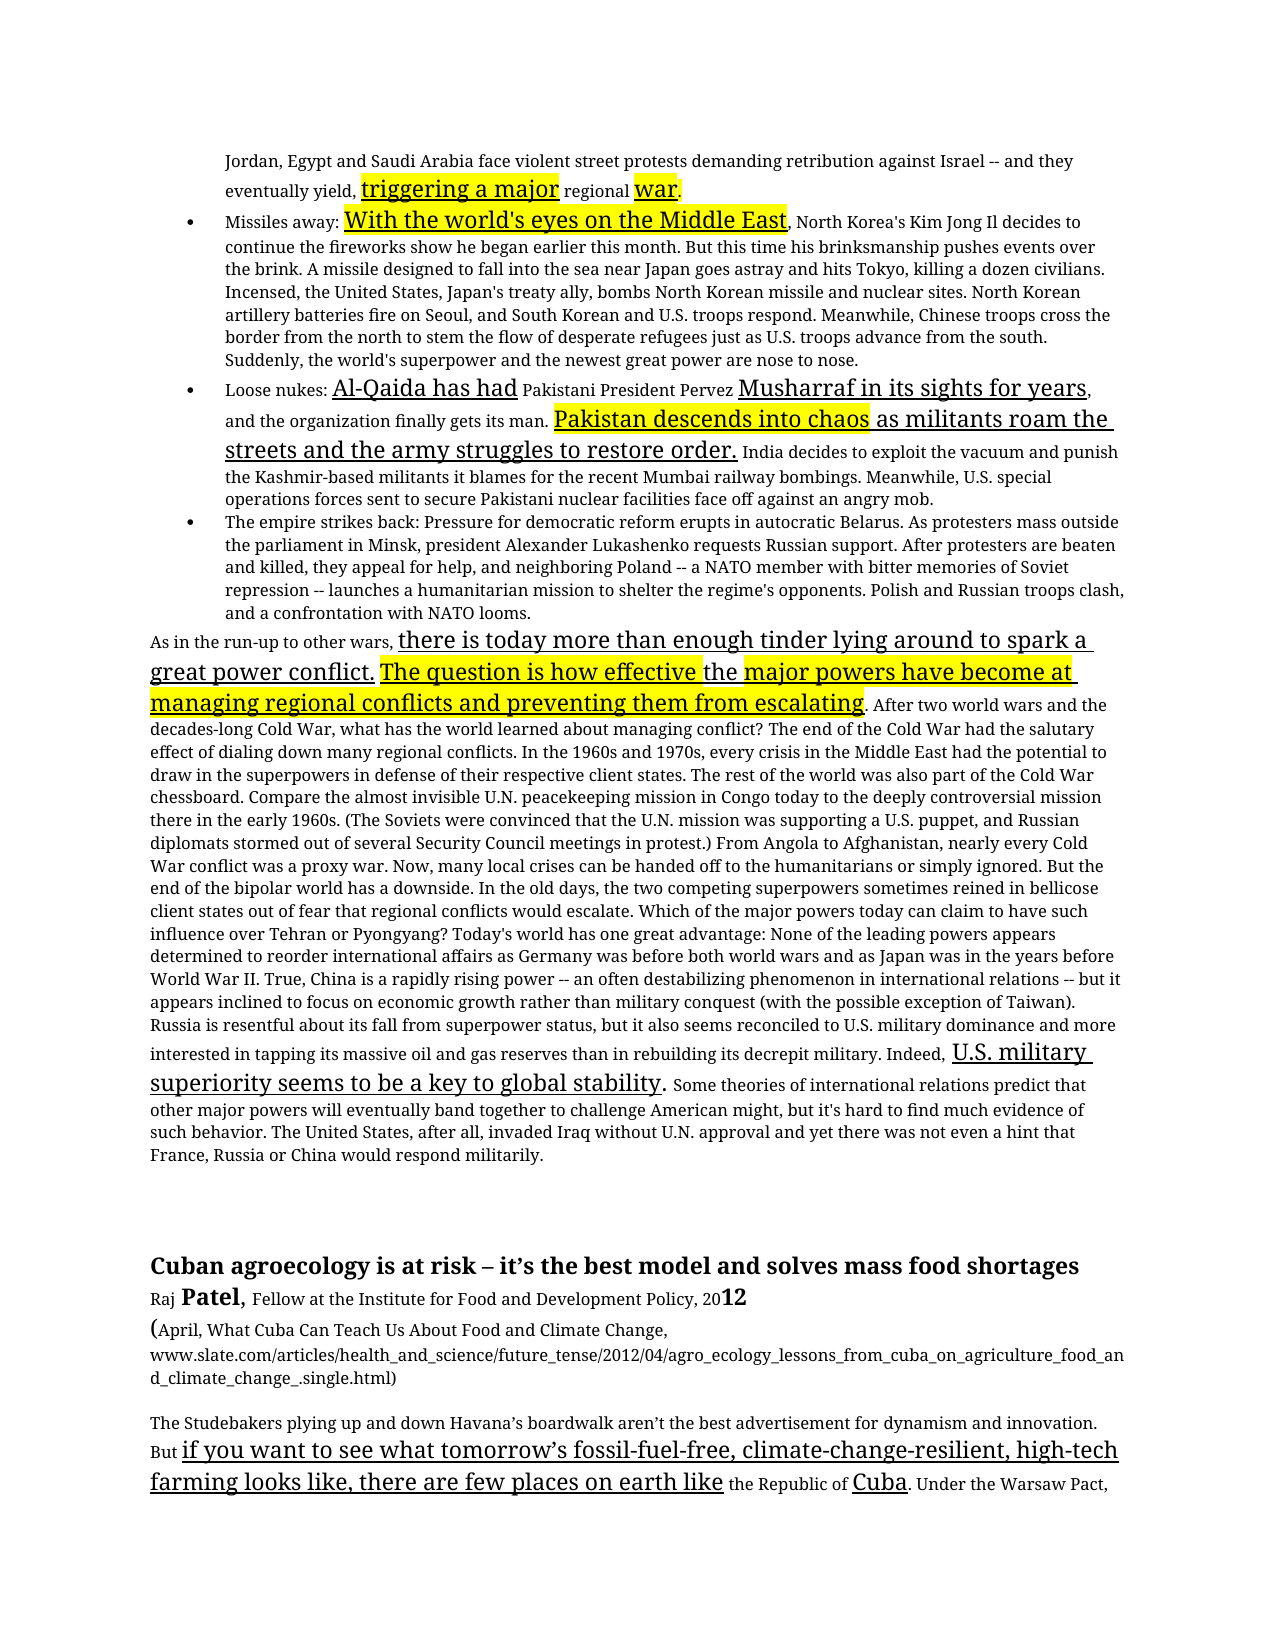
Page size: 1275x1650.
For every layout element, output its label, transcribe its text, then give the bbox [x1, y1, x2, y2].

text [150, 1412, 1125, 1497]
text (April, What Cuba Can Teach Us About Food and Climate Change, www.slate.com/articles/health_and_science/future_tense/2012/04/agro_ecology_lessons_from_cuba_on_agriculture_food_and_climate_change_.single.html) [150, 1312, 1125, 1389]
list Loose nukes: Al-Qaida has had Pakistani President Pervez Musharraf in its sights for years, and the organization finally gets its man. Pakistan descends into chaos as militants roam the streets and the army struggles to restore order. India decides to exploit the vacuum and punish the Kashmir-based militants it blames for the recent Mumbai railway bombings. Meanwhile, U.S. special operations forces sent to secure Pakistani nuclear facilities face off against an angry mob. [187, 371, 1125, 511]
list Missiles away: With the world's eyes on the Middle East, North Korea's Kim Jong Il decides to continue the fireworks show he began earlier this month. But this time his brinksmanship pushes events over the brink. A missile designed to fall into the sea near Japan goes astray and hits Tokyo, killing a dozen civilians. Incensed, the United States, Japan's treaty ally, bombs North Korean missile and nuclear sites. North Korean artillery batteries fire on Seoul, and South Korean and U.S. troops respond. Meanwhile, Chinese troops cross the border from the north to stem the flow of desperate refugees just as U.S. troops advance from the south. Suddenly, the world's superpower and the newest great power are nose to nose. [187, 204, 1125, 371]
text Raj Patel, Fellow at the Institute for Food and Development Policy, 2012 [150, 1281, 1125, 1312]
text As in the run-up to other wars, there is today more than enough tinder lying around to spark a great power conflict. The question is how effective the major powers have become at managing regional conflicts and preventing them from escalating. After two world wars and the decades-long Cold War, what has the world learned about managing conflict? The end of the Cold War had the salutary effect of dialing down many regional conflicts. In the 1960s and 1970s, every crisis in the Middle East had the potential to draw in the superpowers in defense of their respective client states. The rest of the world was also part of the Cold War chessboard. Compare the almost invisible U.N. peacekeeping mission in Congo today to the deeply controversial mission there in the early 1960s. (The Soviets were convinced that the U.N. mission was supporting a U.S. puppet, and Russian diplomats stormed out of several Security Council meetings in protest.) From Angola to Afghanistan, nearly every Cold War conflict was a proxy war. Now, many local crises can be handed off to the humanitarians or simply ignored. But the end of the bipolar world has a downside. In the old days, the two competing superpowers sometimes reined in bellicose client states out of fear that regional conflicts would escalate. Which of the major powers today can claim to have such influence over Tehran or Pyongyang? Today's world has one great advantage: None of the leading powers appears determined to reorder international affairs as Germany was before both world wars and as Japan was in the years before World War II. True, China is a rapidly rising power -- an often destabilizing phenomenon in international relations -- but it appears inclined to focus on economic growth rather than military conquest (with the possible exception of Taiwan). Russia is resentful about its fall from superpower status, but it also seems reconciled to U.S. military dominance and more interested in tapping its massive oil and gas reserves than in rebuilding its decrepit military. Indeed, U.S. military superiority seems to be a key to global stability. Some theories of international relations predict that other major powers will eventually band together to challenge American might, but it's hard to find much evidence of such behavior. The United States, after all, invaded Iraq without U.N. approval and yet there was not even a hint that France, Russia or China would respond militarily. [150, 624, 1125, 1166]
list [187, 150, 1125, 204]
subtitle Cuban agroecology is at risk – it’s the best model and solves mass food shortages [150, 1250, 1125, 1281]
list The empire strikes back: Pressure for democratic reform erupts in autocratic Belarus. As protesters mass outside the parliament in Minsk, president Alexander Lukashenko requests Russian support. After protesters are beaten and killed, they appeal for help, and neighboring Poland -- a NATO member with bitter memories of Soviet repression -- launches a humanitarian mission to shelter the regime's opponents. Polish and Russian troops clash, and a confrontation with NATO looms. [187, 511, 1125, 624]
